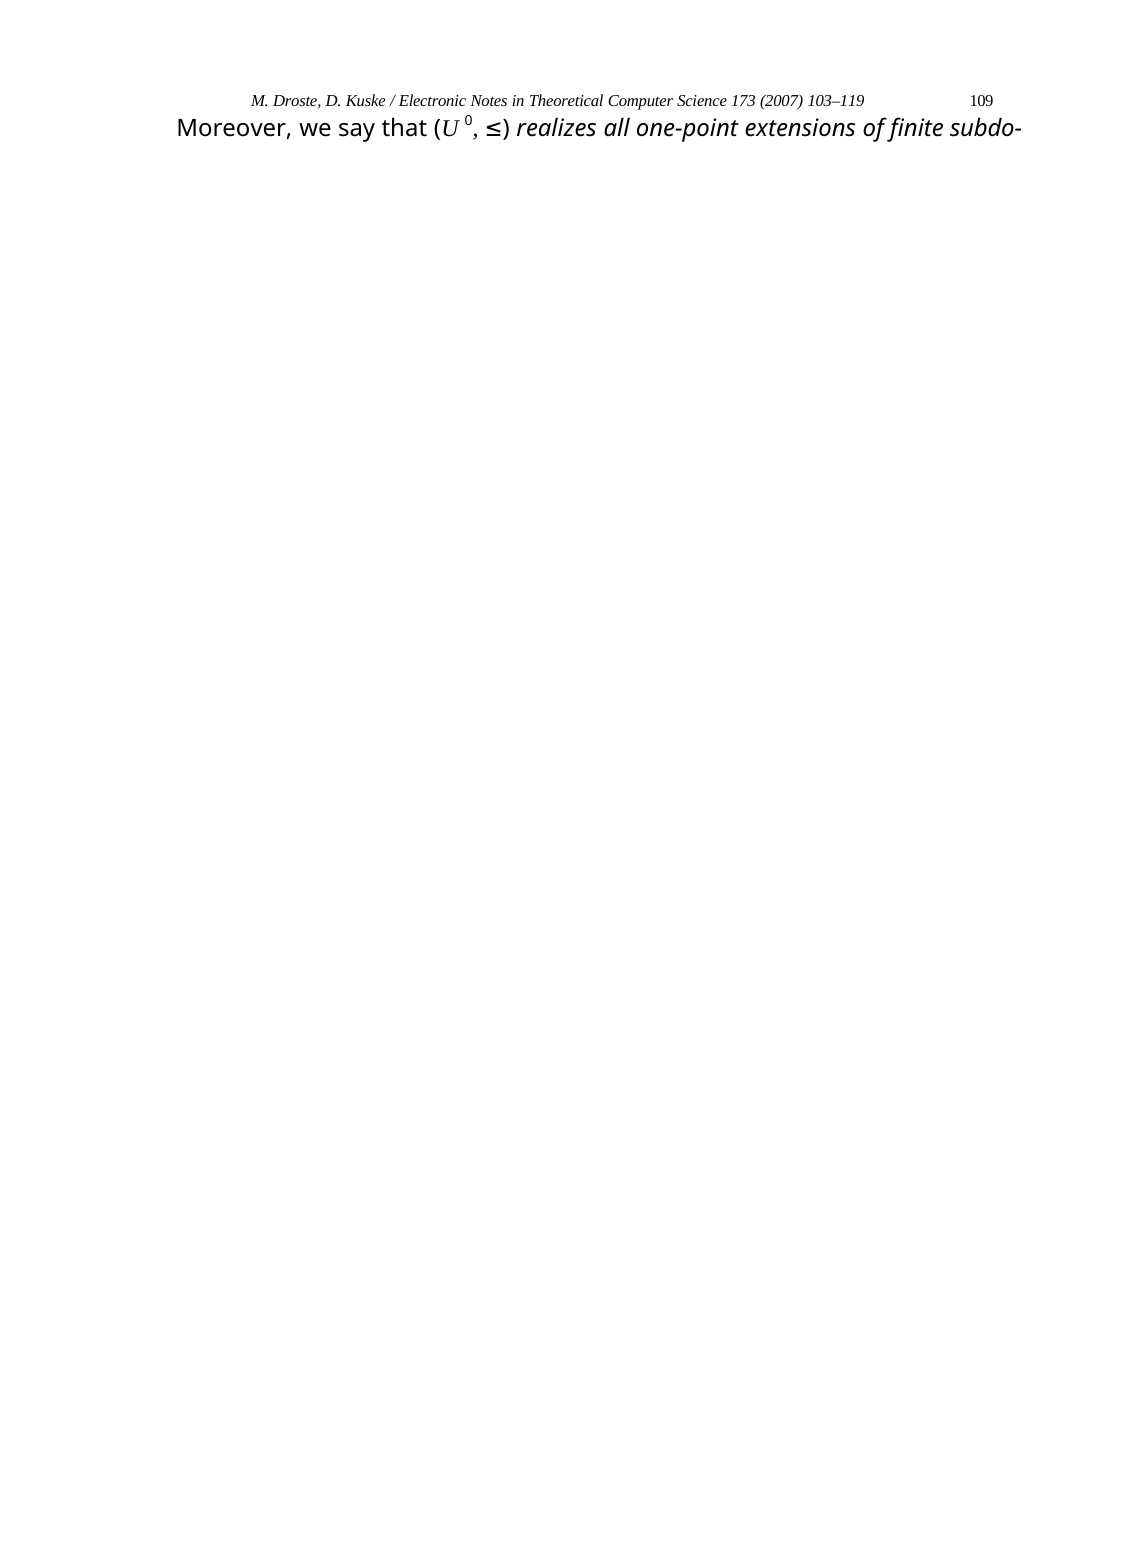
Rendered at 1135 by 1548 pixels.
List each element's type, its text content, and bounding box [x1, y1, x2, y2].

text Moreover, we say that (U 0, ≤) realizes all one-point extensions of ﬁnite subdo- [176, 110, 1026, 143]
